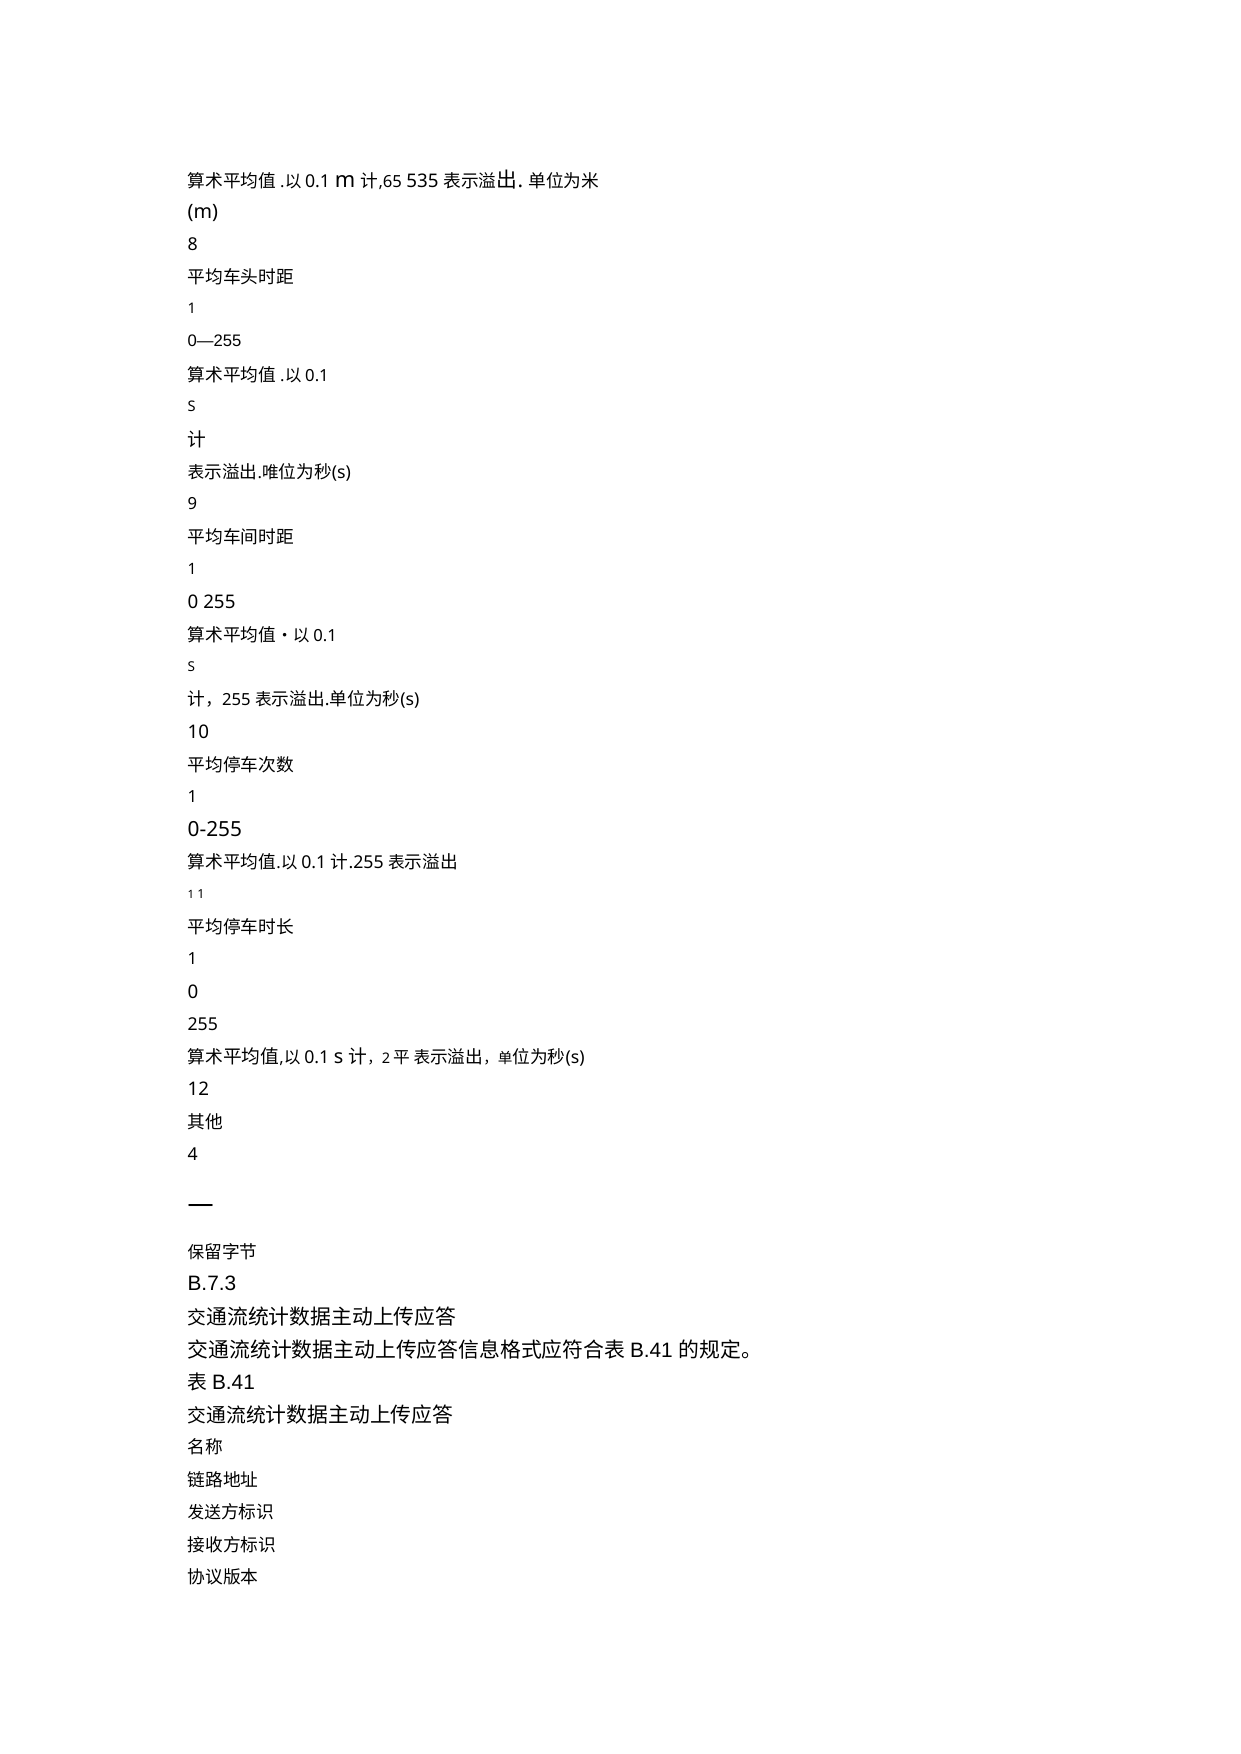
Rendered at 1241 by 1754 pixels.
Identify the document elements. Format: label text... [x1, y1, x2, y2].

text 算术平均值•以 0.1 [187, 617, 1053, 649]
text B.7.3 [187, 1267, 1053, 1299]
text 算术平均值 .以 0.1 [187, 357, 1053, 389]
text 12 [187, 1072, 1053, 1104]
text 1 [187, 779, 1053, 812]
text S [187, 389, 1053, 422]
text 保留字节 [187, 1234, 1053, 1267]
text 表 B.41 [187, 1364, 1053, 1397]
text 名称 [187, 1429, 1053, 1462]
text 1 [187, 942, 1053, 974]
text S [187, 649, 1053, 682]
text 计 [187, 422, 1053, 454]
text 255 [187, 1007, 1053, 1039]
text 8 [187, 227, 1053, 259]
text 交通流统计数据主动上传应答信息格式应符合表 B.41 的规定。 [187, 1332, 1053, 1364]
text 1 [187, 552, 1053, 584]
text 算术平均值,以 0.1 s 计，2平 表示溢出，单位为秒(s) [187, 1039, 1053, 1072]
text — [187, 1169, 1053, 1234]
text 4 [187, 1137, 1053, 1169]
text 平均停车时长 [187, 909, 1053, 942]
text 发送方标识 [187, 1494, 1053, 1527]
text 1 1 [187, 877, 1053, 909]
text 交通流统计数据主动上传应答 [187, 1397, 1053, 1429]
text 算术平均值 .以 0.1 m 计,65 535 表示溢出. 单位为米 [187, 162, 1053, 194]
text 10 [187, 714, 1053, 747]
text 0 255 [187, 584, 1053, 617]
text 链路地址 [187, 1462, 1053, 1494]
text 计，255 表示溢出.单位为秒(s) [187, 682, 1053, 714]
text 0—255 [187, 324, 1053, 357]
text 平均车间时距 [187, 519, 1053, 552]
text 表示溢出.唯位为秒(s) [187, 454, 1053, 487]
text 1 [187, 292, 1053, 324]
text 协议版本 [187, 1559, 1053, 1592]
text 其他 [187, 1104, 1053, 1137]
text 9 [187, 487, 1053, 519]
text 平均车头时距 [187, 259, 1053, 292]
text 平均停车次数 [187, 747, 1053, 779]
text (m) [187, 194, 1053, 227]
text 算术平均值.以 0.1 计.255 表示溢出 [187, 844, 1053, 877]
text 0 [187, 974, 1053, 1007]
text 交通流统计数据主动上传应答 [187, 1299, 1053, 1332]
text 0-255 [187, 812, 1053, 844]
text 接收方标识 [187, 1527, 1053, 1559]
